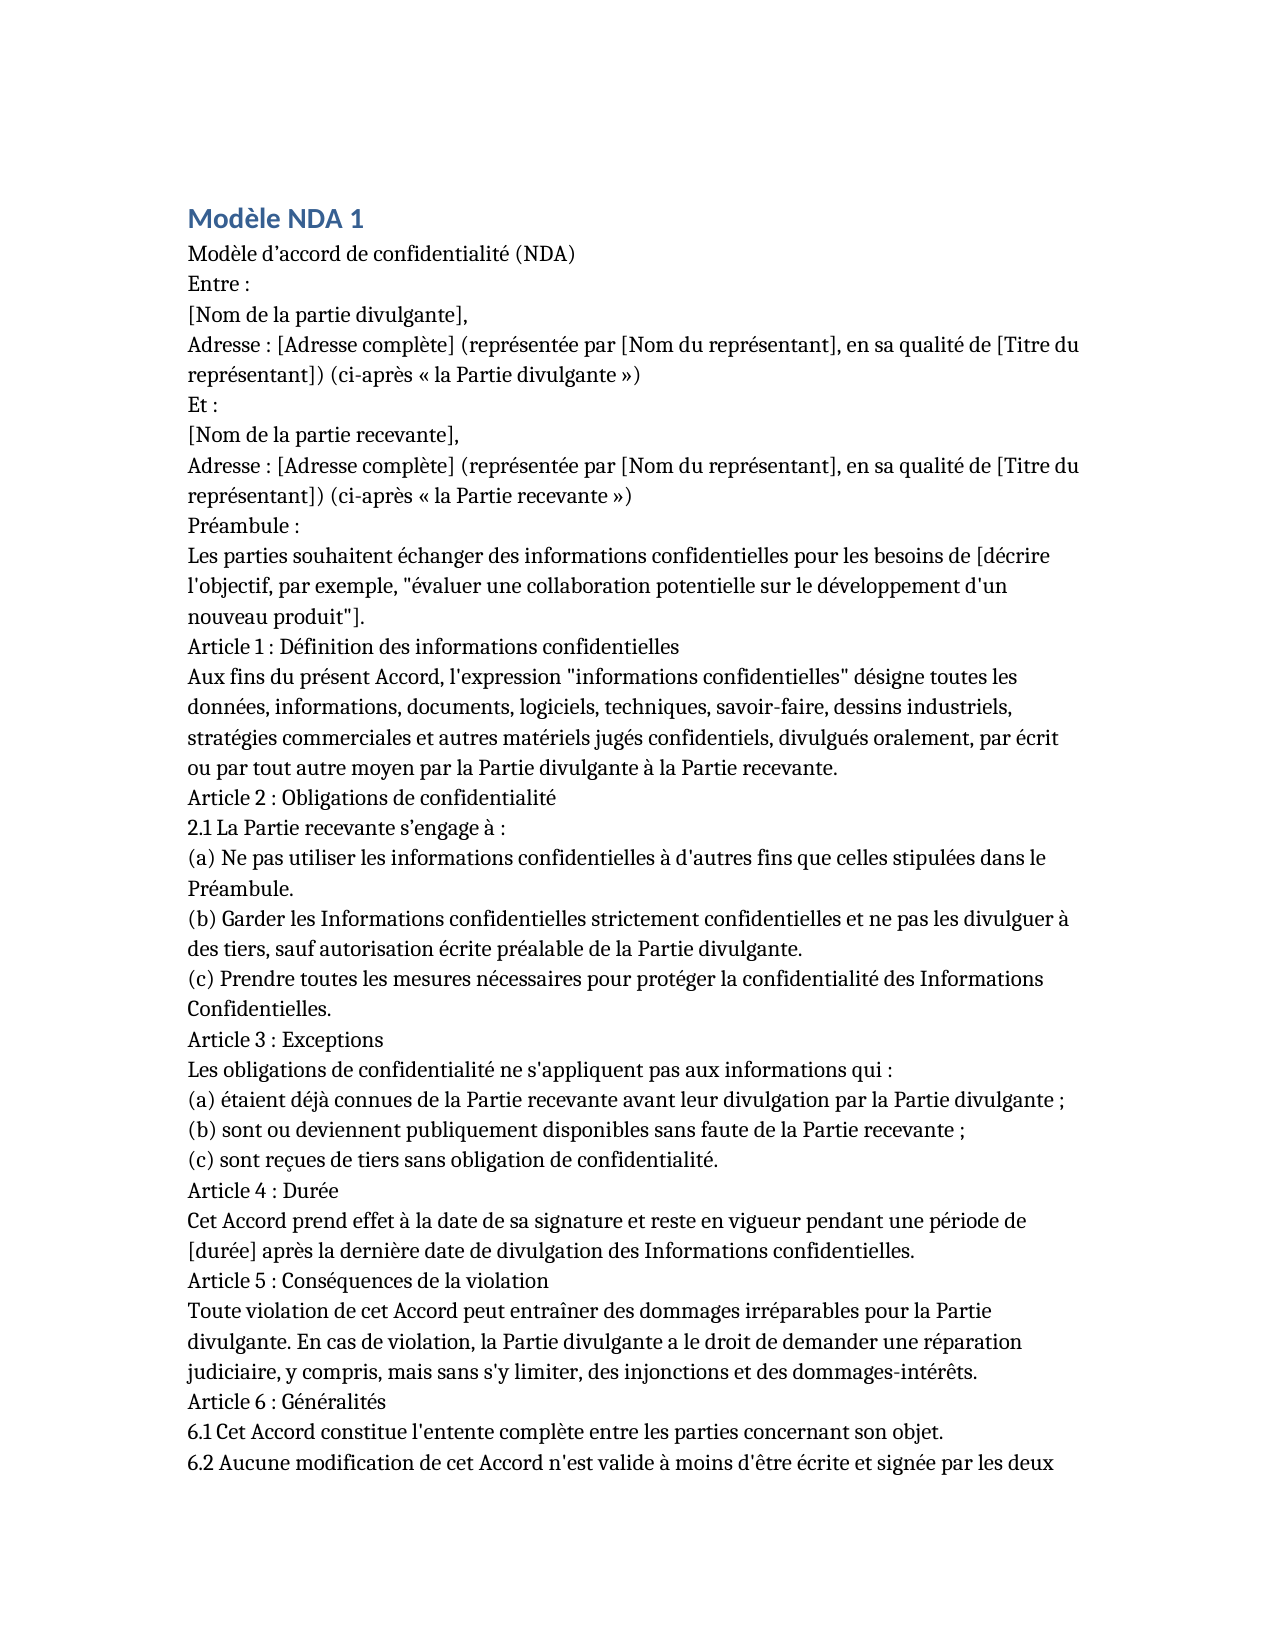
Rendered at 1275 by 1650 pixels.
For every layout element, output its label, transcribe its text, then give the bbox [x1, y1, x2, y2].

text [187, 241, 1087, 1476]
subtitle Modèle NDA 1 [187, 200, 1087, 236]
